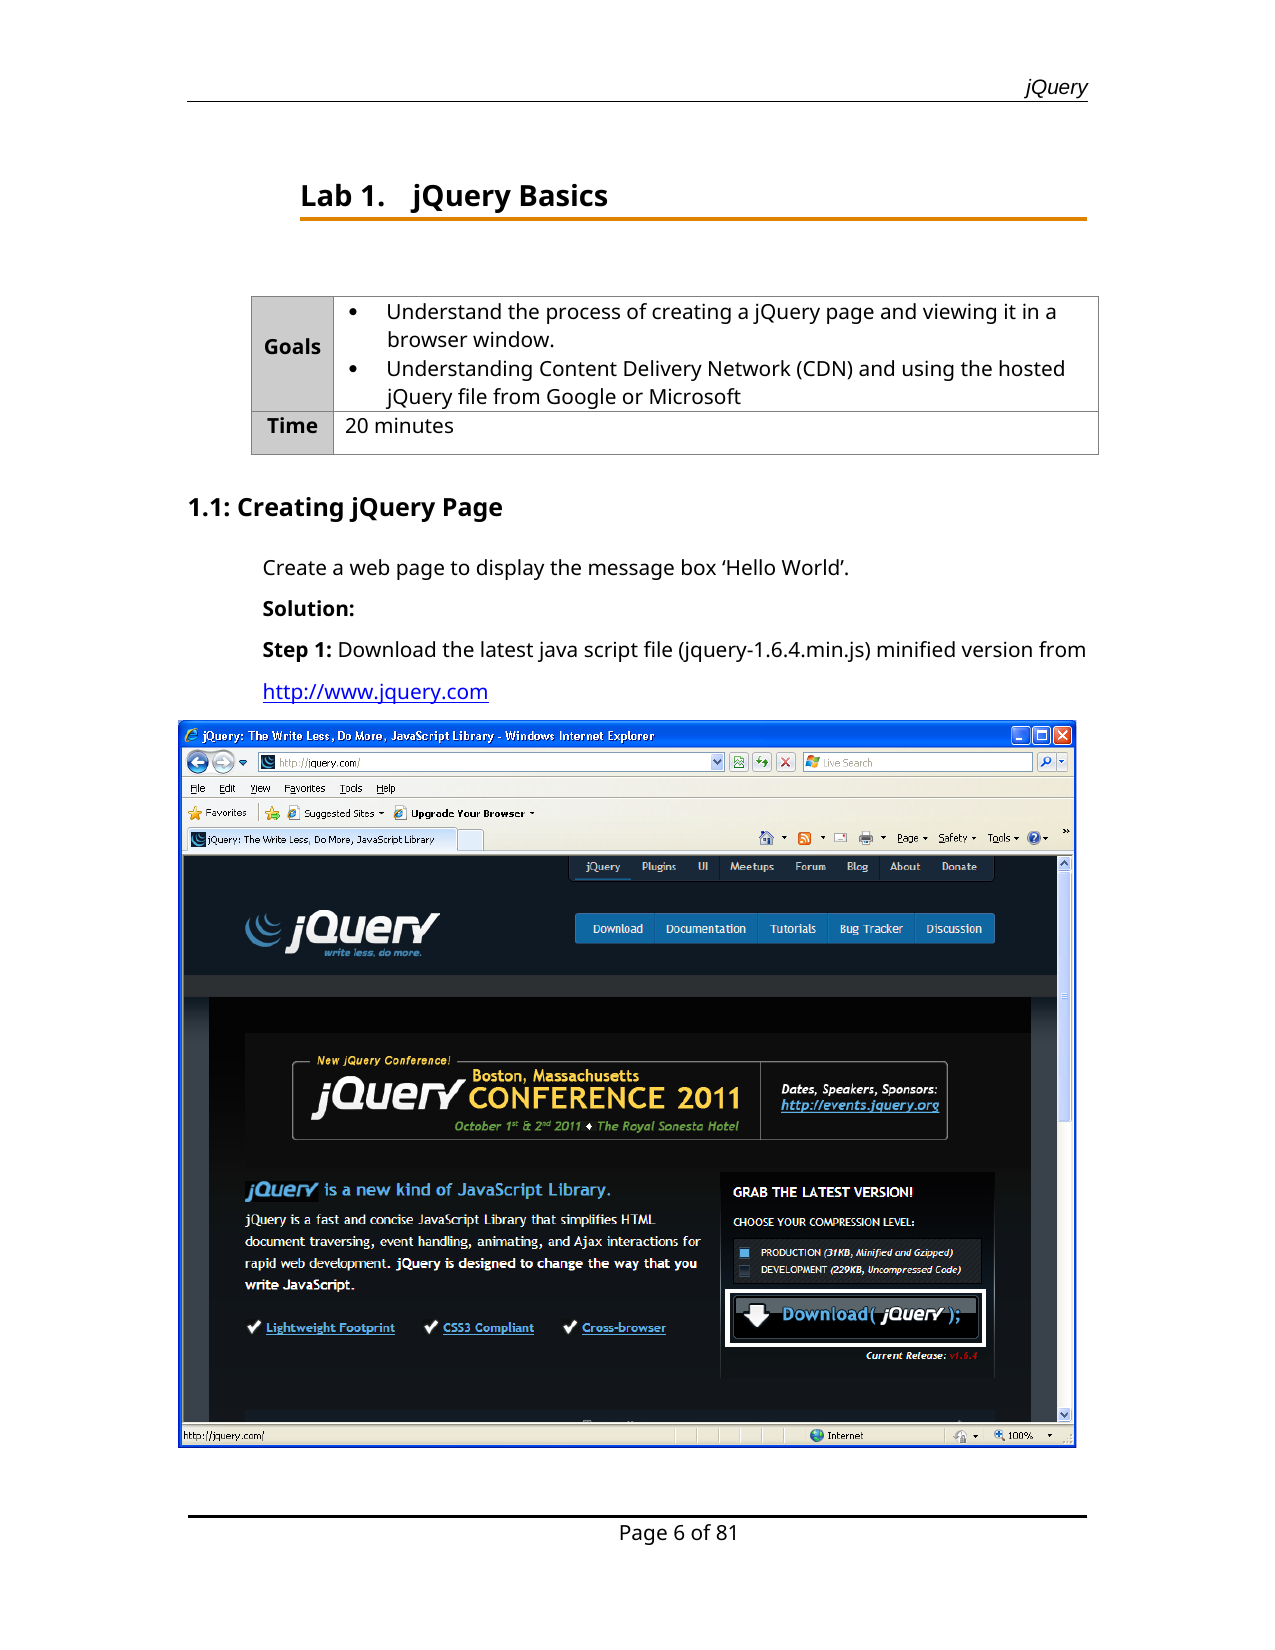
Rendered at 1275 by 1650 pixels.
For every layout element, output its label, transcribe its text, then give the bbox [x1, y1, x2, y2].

title jQuery Basics [300, 175, 1087, 217]
list Step 1: Download the latest java script file (jquery-1.6.4.min.js) minified version from http://www.jquery.com [262, 635, 1087, 706]
table_cell Time [252, 412, 333, 454]
subtitle 1.1: Creating jQuery Page [187, 489, 1050, 523]
subtitle Create a web page to display the message box ‘Hello World’. [262, 553, 1087, 581]
table_cell 20 minutes [334, 412, 1098, 454]
picture [178, 720, 1077, 1448]
subtitle Solution: [262, 594, 1087, 622]
table_header Understand the process of creating a jQuery page and viewing it in a browser window. Understanding Content Delivery Network (CDN) and using the hosted jQuery file from Google or Microsoft [334, 297, 1098, 411]
table_header Goals [252, 297, 333, 411]
